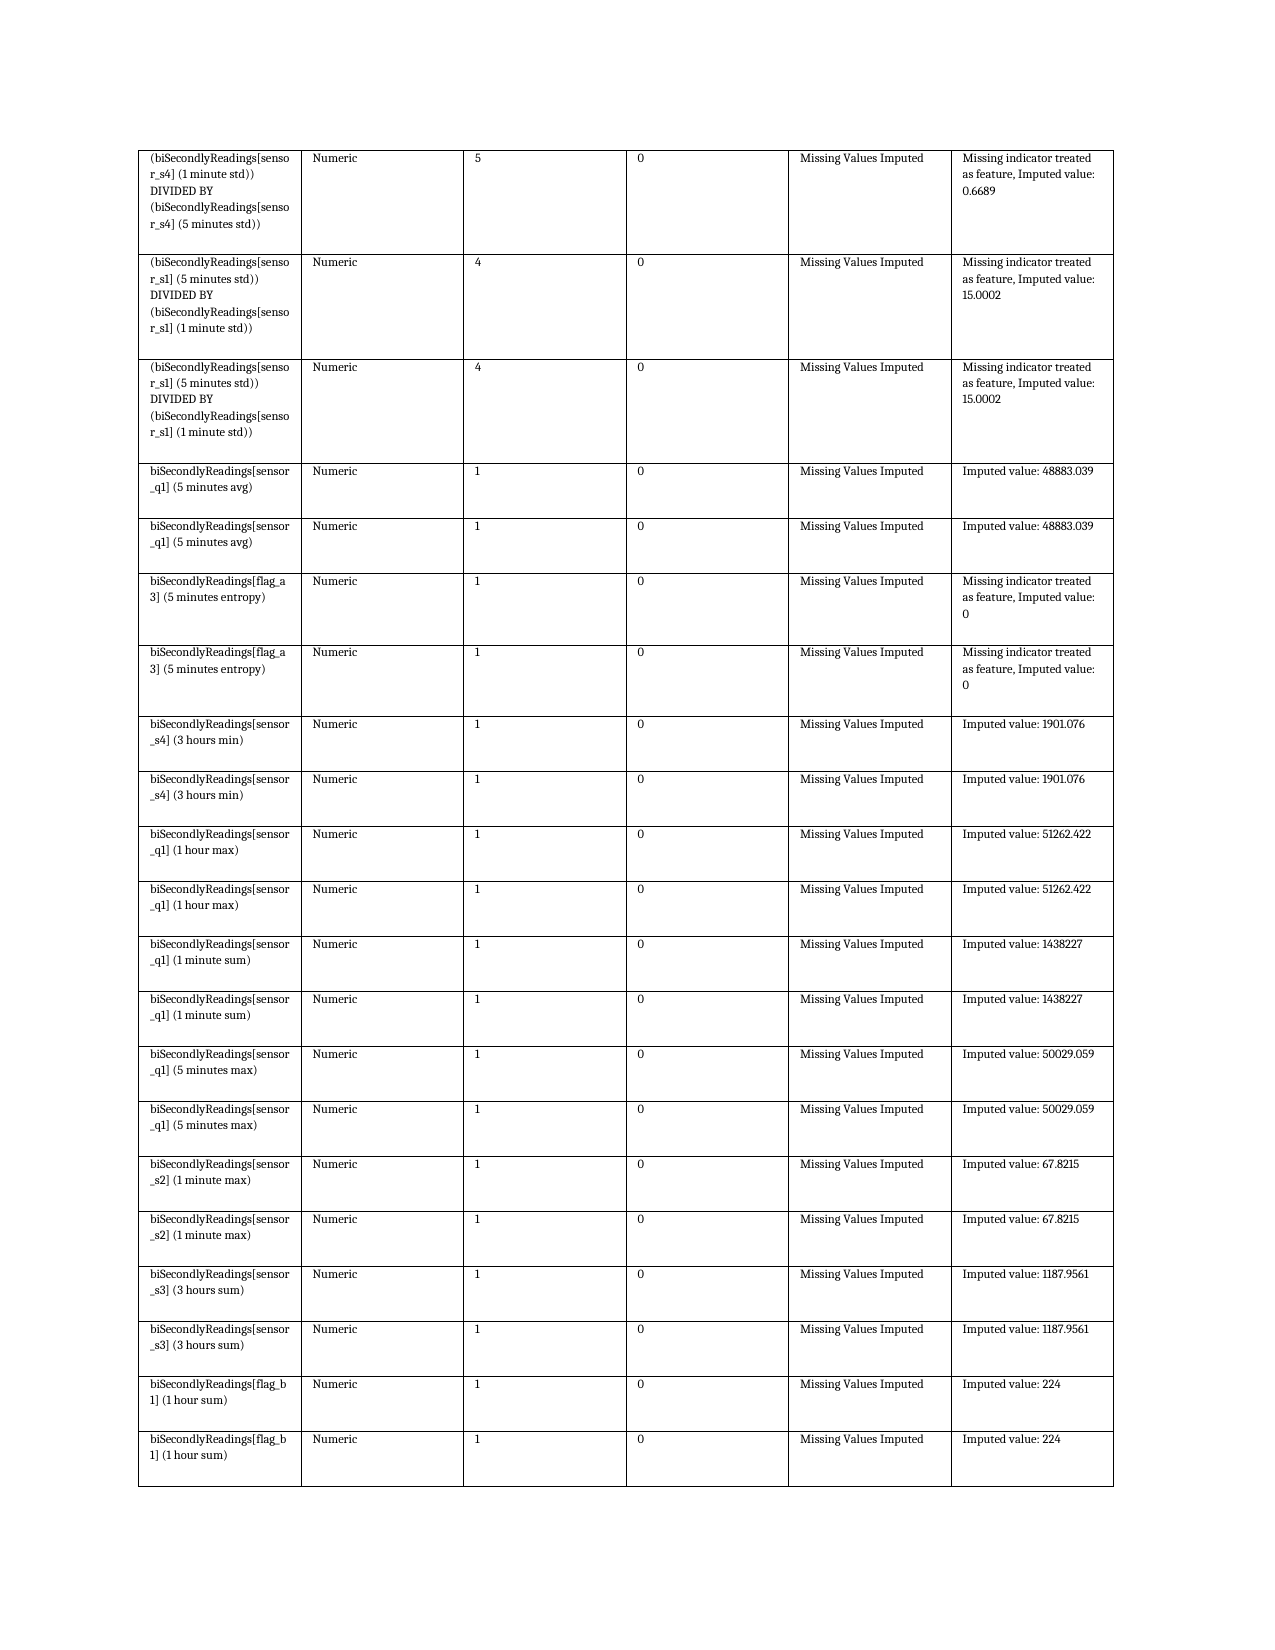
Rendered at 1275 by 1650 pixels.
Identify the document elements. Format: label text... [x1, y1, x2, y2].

table_cell Numeric [302, 360, 463, 463]
table_cell biSecondlyReadings[sensor_q1] (1 minute sum) [139, 992, 301, 1046]
table_cell Missing Values Imputed [789, 937, 951, 991]
table_cell biSecondlyReadings[flag_a3] (5 minutes entropy) [139, 646, 301, 716]
table_cell biSecondlyReadings[sensor_s2] (1 minute max) [139, 1212, 301, 1266]
table_cell 1 [464, 772, 626, 826]
table_cell 0 [627, 360, 788, 463]
table_cell Missing Values Imputed [789, 1047, 951, 1101]
table_cell biSecondlyReadings[sensor_q1] (5 minutes avg) [139, 464, 301, 518]
table_cell biSecondlyReadings[sensor_q1] (5 minutes max) [139, 1047, 301, 1101]
table_cell 1 [464, 1102, 626, 1156]
table_cell 1 [464, 1047, 626, 1101]
table_cell 1 [464, 882, 626, 936]
table_cell Numeric [302, 1377, 463, 1431]
table_cell 0 [627, 717, 788, 771]
table_cell Imputed value: 50029.059 [952, 1047, 1113, 1101]
table_cell biSecondlyReadings[sensor_s3] (3 hours sum) [139, 1267, 301, 1321]
table_cell biSecondlyReadings[flag_a3] (5 minutes entropy) [139, 574, 301, 644]
table_cell Imputed value: 50029.059 [952, 1102, 1113, 1156]
table_cell biSecondlyReadings[sensor_s4] (3 hours min) [139, 772, 301, 826]
table_cell 1 [464, 519, 626, 573]
table_cell 0 [627, 519, 788, 573]
table_cell Imputed value: 51262.422 [952, 882, 1113, 936]
table_cell 4 [464, 255, 626, 359]
table_cell Imputed value: 67.8215 [952, 1212, 1113, 1266]
table_cell biSecondlyReadings[sensor_q1] (1 hour max) [139, 827, 301, 881]
table_cell Numeric [302, 1322, 463, 1376]
table_cell Imputed value: 1901.076 [952, 772, 1113, 826]
table_cell Missing Values Imputed [789, 360, 951, 463]
table_cell Missing indicator treated as feature, Imputed value: 15.0002 [952, 360, 1113, 463]
table_cell (biSecondlyReadings[sensor_s1] (5 minutes std)) DIVIDED BY (biSecondlyReadings[sensor_s1] (1 minute std)) [139, 360, 301, 463]
table_cell biSecondlyReadings[sensor_q1] (1 hour max) [139, 882, 301, 936]
table_cell biSecondlyReadings[sensor_q1] (5 minutes max) [139, 1102, 301, 1156]
table_cell Numeric [302, 1047, 463, 1101]
table_cell 0 [627, 646, 788, 716]
table_cell 0 [627, 1212, 788, 1266]
table_cell Imputed value: 224 [952, 1432, 1113, 1486]
table_cell 5 [464, 151, 626, 254]
table_cell Missing indicator treated as feature, Imputed value: 15.0002 [952, 255, 1113, 359]
table_cell Numeric [302, 255, 463, 359]
table_cell Missing Values Imputed [789, 519, 951, 573]
table_cell 4 [464, 360, 626, 463]
table_cell 0 [627, 1102, 788, 1156]
table_cell Missing Values Imputed [789, 1377, 951, 1431]
table_cell 1 [464, 1432, 626, 1486]
table_cell Imputed value: 1187.9561 [952, 1322, 1113, 1376]
table_cell 0 [627, 151, 788, 254]
table_cell 1 [464, 1267, 626, 1321]
table_cell Imputed value: 67.8215 [952, 1157, 1113, 1211]
table_cell 0 [627, 1432, 788, 1486]
table_cell (biSecondlyReadings[sensor_s1] (5 minutes std)) DIVIDED BY (biSecondlyReadings[sensor_s1] (1 minute std)) [139, 255, 301, 359]
table_cell Numeric [302, 827, 463, 881]
table_cell Numeric [302, 464, 463, 518]
table_cell 1 [464, 1377, 626, 1431]
table_cell 1 [464, 937, 626, 991]
table_cell Imputed value: 224 [952, 1377, 1113, 1431]
table_cell Missing indicator treated as feature, Imputed value: 0 [952, 646, 1113, 716]
table_cell 0 [627, 1157, 788, 1211]
table_cell Missing Values Imputed [789, 827, 951, 881]
table_cell biSecondlyReadings[sensor_q1] (1 minute sum) [139, 937, 301, 991]
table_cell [789, 151, 951, 254]
table_cell 0 [627, 1047, 788, 1101]
table_cell biSecondlyReadings[flag_b1] (1 hour sum) [139, 1377, 301, 1431]
table_cell Missing Values Imputed [789, 1267, 951, 1321]
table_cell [789, 1432, 951, 1486]
table_cell Imputed value: 1438227 [952, 937, 1113, 991]
table_cell Imputed value: 48883.039 [952, 464, 1113, 518]
table_cell Numeric [302, 646, 463, 716]
table_cell 0 [627, 1322, 788, 1376]
table_cell biSecondlyReadings[sensor_s3] (3 hours sum) [139, 1322, 301, 1376]
table_cell 0 [627, 882, 788, 936]
table_cell Imputed value: 48883.039 [952, 519, 1113, 573]
table_cell 1 [464, 646, 626, 716]
table_cell Missing indicator treated as feature, Imputed value: 0 [952, 574, 1113, 644]
table_cell Missing Values Imputed [789, 464, 951, 518]
table_cell 0 [627, 937, 788, 991]
table_cell 0 [627, 827, 788, 881]
table_cell 1 [464, 717, 626, 771]
table_cell Numeric [302, 772, 463, 826]
table_cell 1 [464, 1157, 626, 1211]
table_cell 0 [627, 574, 788, 644]
table_cell Numeric [302, 151, 463, 254]
table_cell 0 [627, 464, 788, 518]
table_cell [139, 151, 301, 254]
table_cell Missing Values Imputed [789, 1212, 951, 1266]
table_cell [952, 151, 1113, 254]
table_cell Numeric [302, 1102, 463, 1156]
table_cell Missing Values Imputed [789, 646, 951, 716]
table_cell Numeric [302, 519, 463, 573]
table_cell Numeric [302, 992, 463, 1046]
table_cell Imputed value: 51262.422 [952, 827, 1113, 881]
table_cell Missing Values Imputed [789, 992, 951, 1046]
table_cell Numeric [302, 717, 463, 771]
table_cell Missing Values Imputed [789, 1157, 951, 1211]
table_cell Imputed value: 1901.076 [952, 717, 1113, 771]
table_cell 1 [464, 827, 626, 881]
table_cell 1 [464, 992, 626, 1046]
table_cell Numeric [302, 574, 463, 644]
table_cell biSecondlyReadings[flag_b1] (1 hour sum) [139, 1432, 301, 1486]
table_cell Imputed value: 1438227 [952, 992, 1113, 1046]
table_cell biSecondlyReadings[sensor_s2] (1 minute max) [139, 1157, 301, 1211]
table_cell 0 [627, 1267, 788, 1321]
table_cell 1 [464, 1322, 626, 1376]
table_cell Missing Values Imputed [789, 255, 951, 359]
table_cell Numeric [302, 1157, 463, 1211]
table_cell 0 [627, 772, 788, 826]
table_cell biSecondlyReadings[sensor_q1] (5 minutes avg) [139, 519, 301, 573]
table_cell 1 [464, 574, 626, 644]
table_cell biSecondlyReadings[sensor_s4] (3 hours min) [139, 717, 301, 771]
table_cell Numeric [302, 1212, 463, 1266]
table_cell Missing Values Imputed [789, 1102, 951, 1156]
table_cell 1 [464, 464, 626, 518]
table_cell Numeric [302, 882, 463, 936]
table_cell Missing Values Imputed [789, 574, 951, 644]
table_cell Missing Values Imputed [789, 1322, 951, 1376]
table_cell 0 [627, 1377, 788, 1431]
table_cell Numeric [302, 1267, 463, 1321]
table_cell Missing Values Imputed [789, 882, 951, 936]
table_cell Numeric [302, 937, 463, 991]
table_cell 0 [627, 255, 788, 359]
table_cell Imputed value: 1187.9561 [952, 1267, 1113, 1321]
table_cell 0 [627, 992, 788, 1046]
table_cell Numeric [302, 1432, 463, 1486]
table_cell Missing Values Imputed [789, 772, 951, 826]
table_cell 1 [464, 1212, 626, 1266]
table_cell Missing Values Imputed [789, 717, 951, 771]
